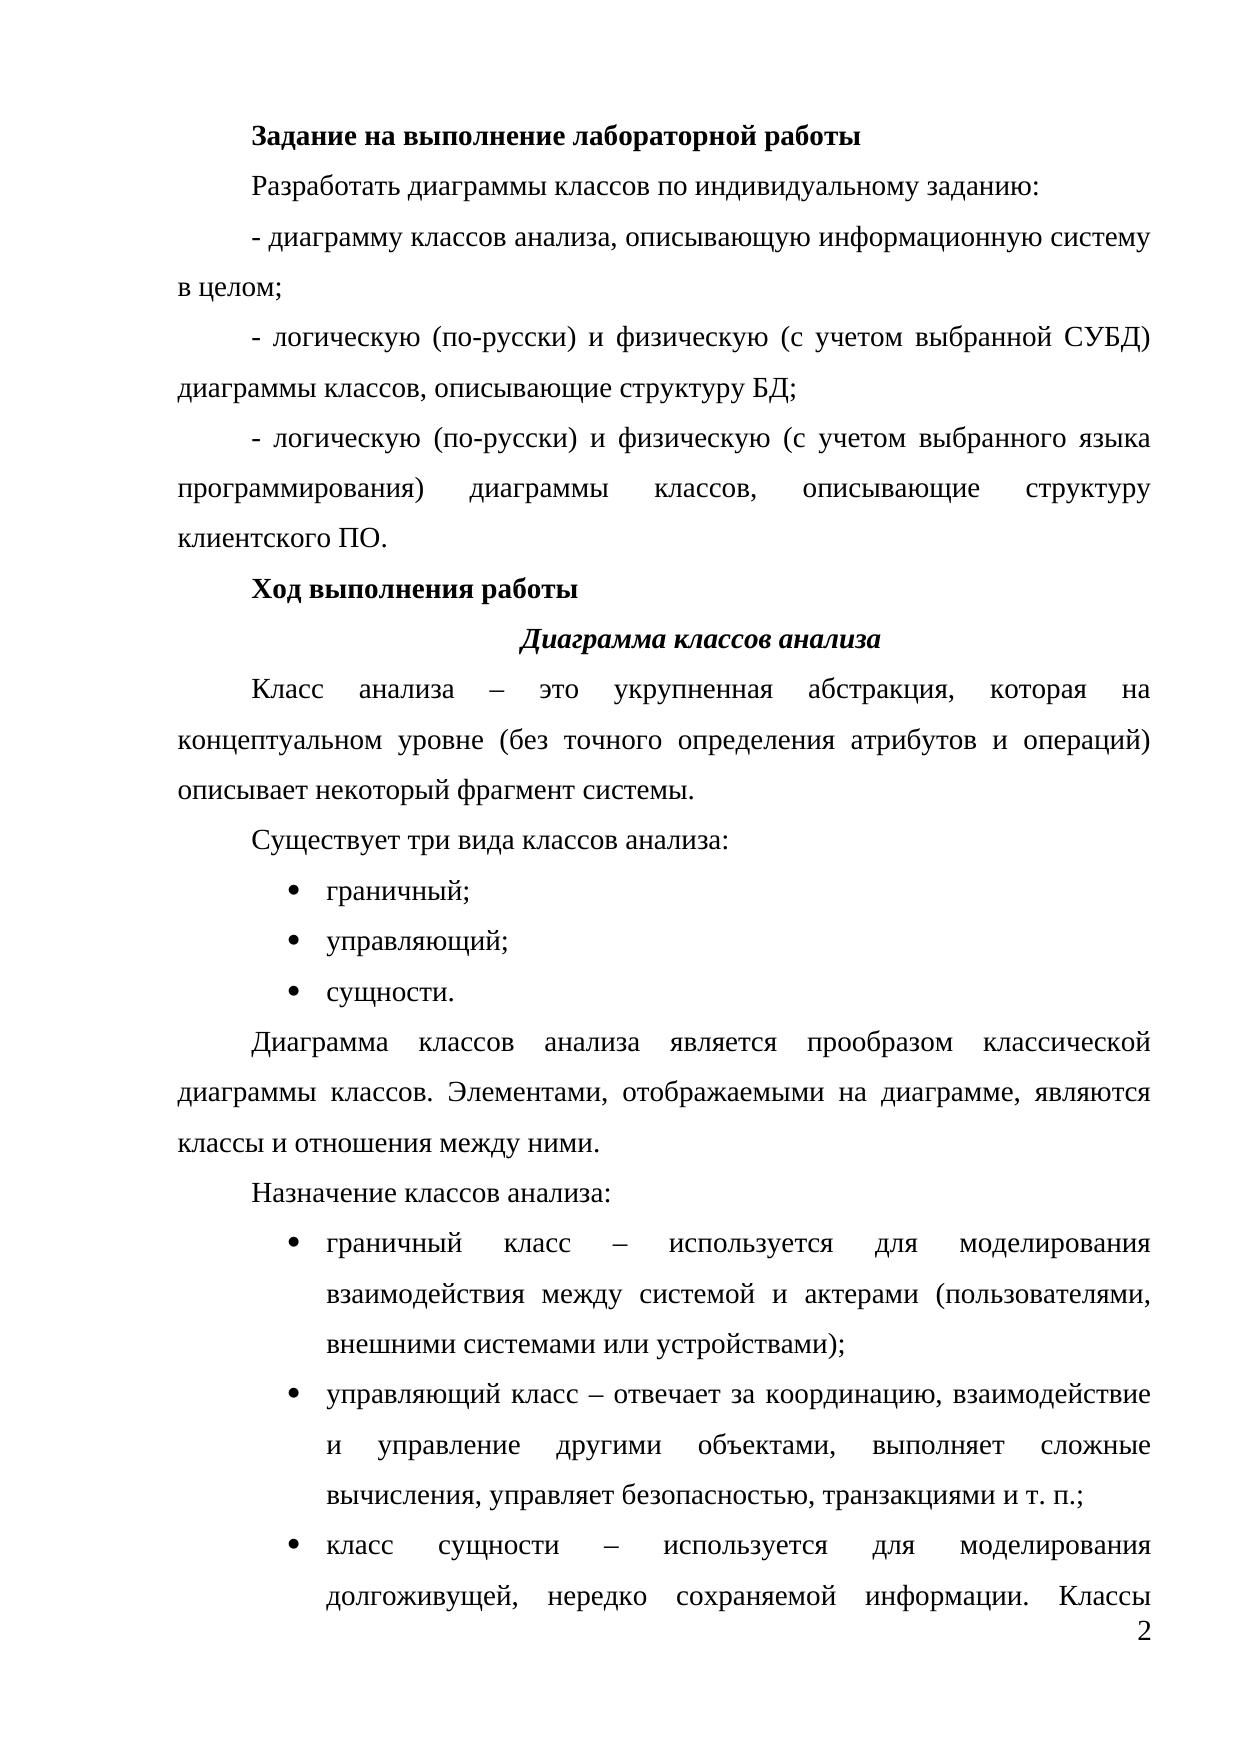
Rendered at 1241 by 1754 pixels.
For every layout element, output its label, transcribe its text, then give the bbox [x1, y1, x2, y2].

text - логическую (по-русски) и физическую (с учетом выбранной СУБД) диаграммы классов, описывающие структуру БД; [177, 319, 1152, 403]
text Класс анализа – это укрупненная абстракция, которая на концептуальном уровне (без точного определения атрибутов и операций) описывает некоторый фрагмент системы. [177, 672, 1152, 806]
text - логическую (по-русски) и физическую (с учетом выбранного языка программирования) диаграммы классов, описывающие структуру клиентского ПО. [177, 420, 1152, 554]
list граничный класс – используется для моделирования взаимодействия между системой и актерами (пользователями, внешними системами или устройствами); [288, 1225, 1152, 1359]
text Ход выполнения работы [177, 571, 1152, 604]
list управляющий класс – отвечает за координацию, взаимодействие и управление другими объектами, выполняет сложные вычисления, управляет безопасностью, транзакциями и т. п.; [288, 1376, 1152, 1511]
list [288, 1527, 1152, 1611]
text Назначение классов анализа: [177, 1175, 1152, 1208]
list управляющий; [288, 923, 1152, 957]
text Существует три вида классов анализа: [177, 822, 1152, 856]
list граничный; [288, 873, 1152, 906]
text Диаграмма классов анализа является прообразом классической диаграммы классов. Элементами, отображаемыми на диаграмме, являются классы и отношения между ними. [177, 1024, 1152, 1158]
list сущности. [288, 974, 1152, 1007]
text Разработать диаграммы классов по индивидуальному заданию: [177, 168, 1152, 202]
text Задание на выполнение лабораторной работы [177, 118, 1152, 152]
text - диаграмму классов анализа, описывающую информационную систему в целом; [177, 219, 1152, 303]
text Диаграмма классов анализа [177, 621, 1152, 655]
